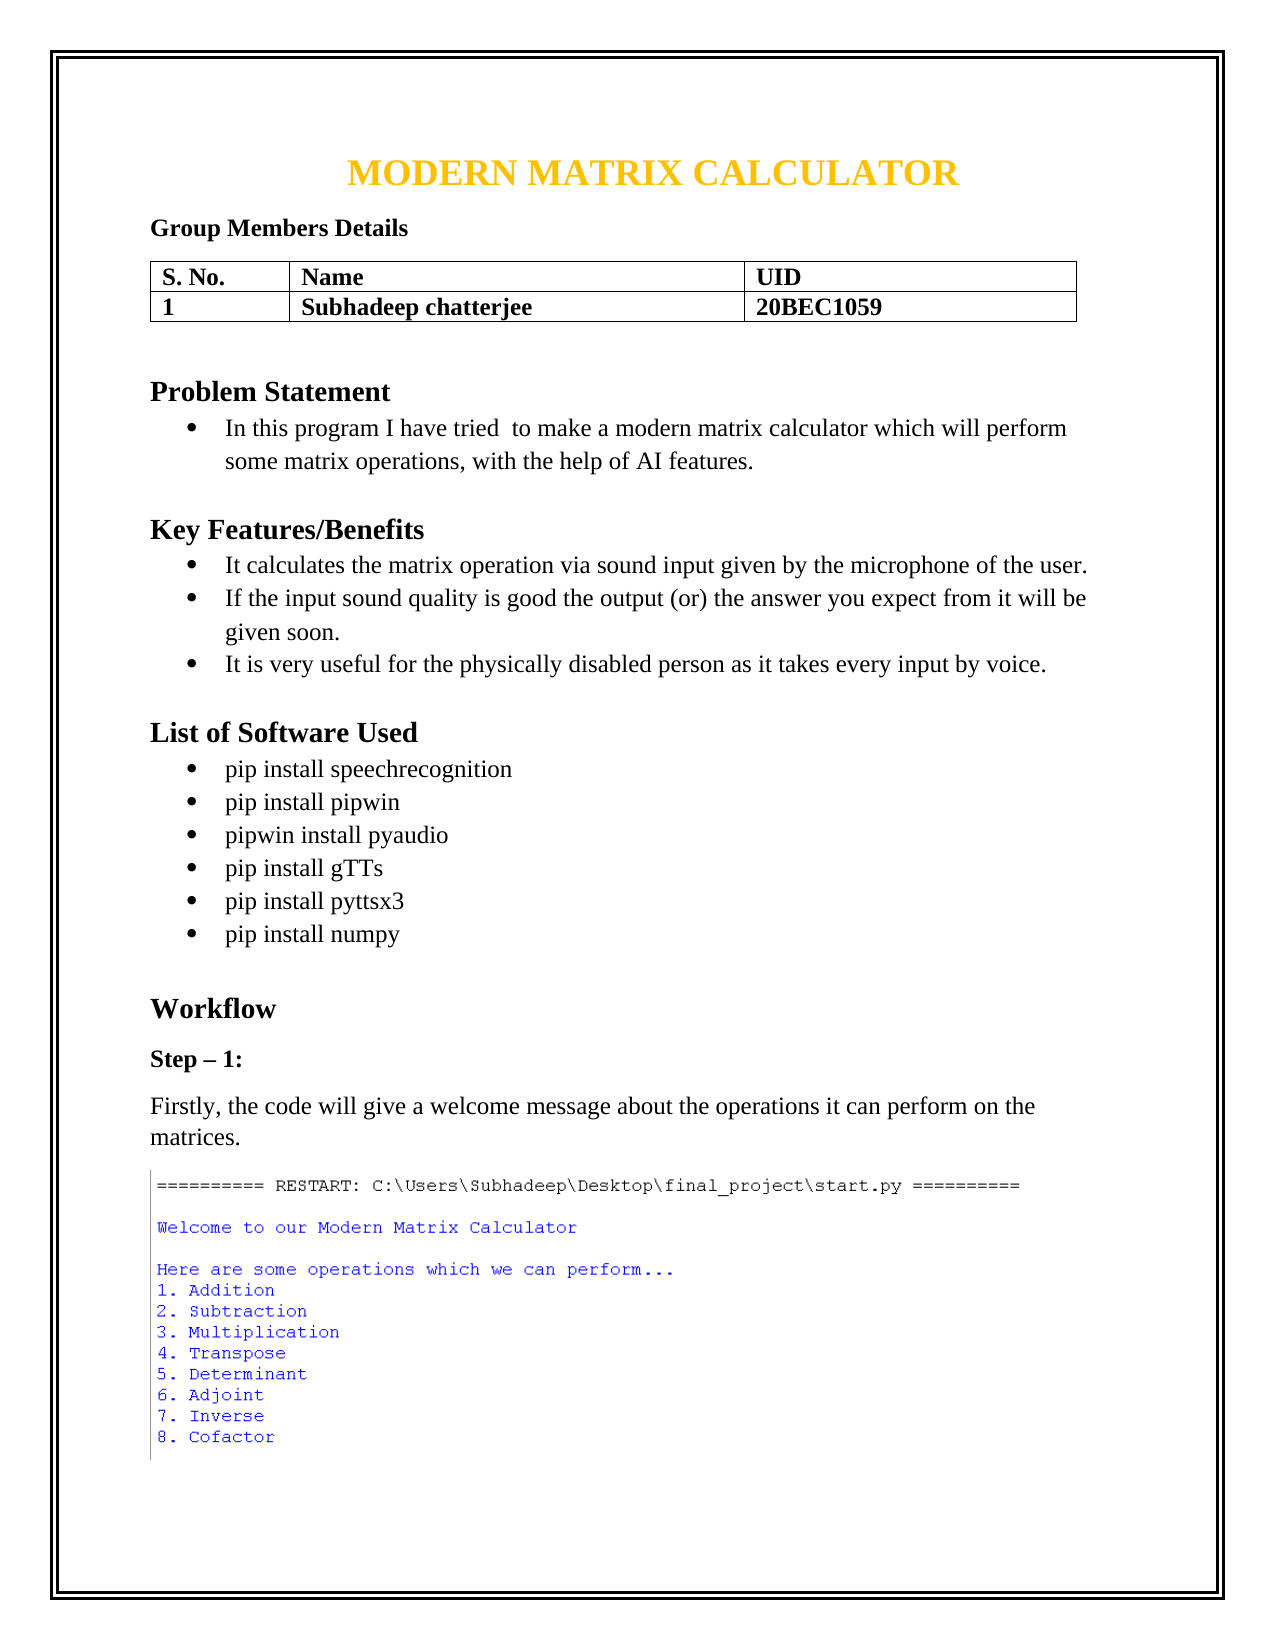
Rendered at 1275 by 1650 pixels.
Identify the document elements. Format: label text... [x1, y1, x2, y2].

table_header UID [745, 262, 1076, 291]
table_cell 20BEC1059 [745, 292, 1076, 321]
text Key Features/Benefits [150, 512, 1125, 546]
list pip install pipwin [187, 787, 1125, 816]
table_cell 1 [151, 292, 289, 321]
table_cell Subhadeep chatterjee [290, 292, 744, 321]
list pip install gTTs [187, 853, 1125, 882]
list pip install speechrecognition [187, 754, 1125, 783]
list In this program I have tried to make a modern matrix calculator which will perform some matrix operations, with the help of AI features. [187, 413, 1125, 475]
text Problem Statement [150, 374, 1125, 408]
table_header Name [290, 262, 744, 291]
text Group Members Details [150, 213, 1125, 242]
table_header S. No. [151, 262, 289, 291]
list It calculates the matrix operation via sound input given by the microphone of the user. [187, 551, 1125, 579]
list It is very useful for the physically disabled person as it takes every input by voice. [187, 649, 1125, 678]
text Firstly, the code will give a welcome message about the operations it can perform on the matrices. [150, 1091, 1125, 1151]
list pipwin install pyaudio [187, 820, 1125, 849]
list pip install pyttsx3 [187, 886, 1125, 915]
text MODERN MATRIX CALCULATOR [150, 150, 1125, 193]
text Step – 1: [150, 1044, 1125, 1072]
list pip install numpy [187, 919, 1125, 948]
list If the input sound quality is good the output (or) the answer you expect from it will be given soon. [187, 583, 1125, 645]
text List of Software Used [150, 716, 1125, 749]
picture [150, 1170, 1058, 1460]
text Workflow [150, 991, 1125, 1024]
